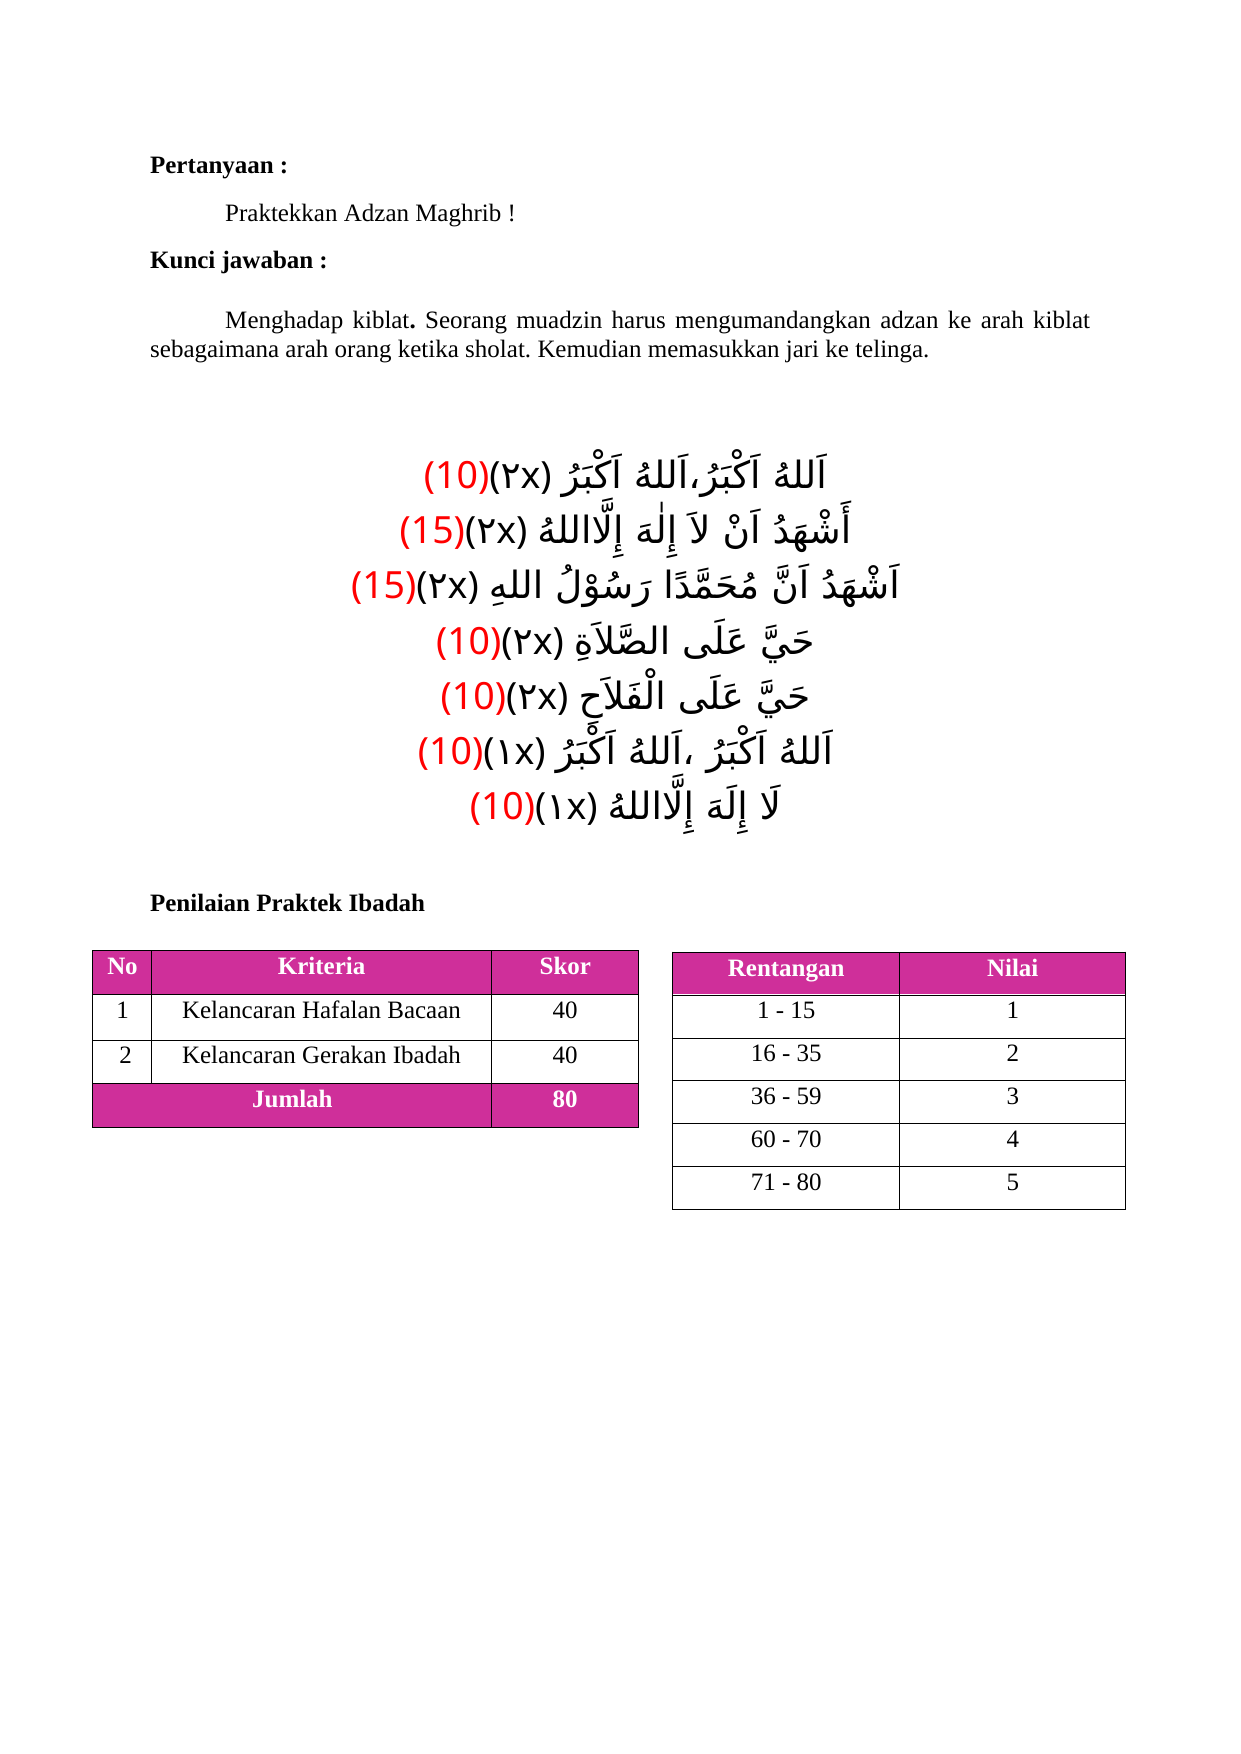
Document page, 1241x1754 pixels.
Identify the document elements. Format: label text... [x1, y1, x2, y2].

subtitle (10)(٢x) اَللهُ اَكْبَرُ،اَللهُ اَكْبَرُ [150, 448, 1090, 499]
table_cell Kelancaran Gerakan Ibadah [152, 1041, 491, 1083]
subtitle (10)(٢x) حَيَّ عَلَى الْفَلاَحِ [150, 669, 1090, 720]
table_cell 1 [900, 996, 1125, 1037]
subtitle (15)(٢x) اَشْهَدُ اَنَّ مُحَمَّدًا رَسُوْلُ اللهِ [150, 559, 1090, 610]
subtitle (15)(٢x) أَشْهَدُ اَنْ لاَ إِلٰهَ إِلَّااللهُ [150, 503, 1090, 554]
table_cell 60 - 70 [673, 1124, 899, 1166]
table_cell 71 - 80 [673, 1167, 899, 1209]
table_cell 1 - 15 [673, 996, 899, 1037]
text Penilaian Praktek Ibadah [150, 888, 1090, 1170]
table_cell 3 [900, 1081, 1125, 1123]
table_cell 4 [900, 1124, 1125, 1166]
table_cell 5 [900, 1167, 1125, 1209]
table_header Kriteria [152, 951, 491, 994]
text Menghadap kiblat. Seorang muadzin harus mengumandangkan adzan ke arah kiblat sebagaimana arah orang ketika sholat. Kemudian memasukkan jari ke telinga. [150, 306, 1090, 363]
table_cell Jumlah [93, 1084, 491, 1127]
text Kunci jawaban : [150, 245, 1090, 274]
table_header Skor [492, 951, 638, 994]
subtitle (10)(١x) اَللهُ اَكْبَرُ ،اَللهُ اَكْبَرُ [150, 724, 1090, 775]
subtitle (10)(١x) لَا إِلَهَ إِلَّااللهُ [150, 779, 1090, 831]
subtitle (10)(٢x) حَيَّ عَلَى الصَّلاَةِ [150, 614, 1090, 665]
table_cell 80 [492, 1084, 638, 1127]
table_cell 2 [93, 1041, 151, 1083]
table_cell 1 [93, 995, 151, 1039]
table_cell 36 - 59 [673, 1081, 899, 1123]
table_header Nilai [900, 953, 1125, 994]
text Praktekkan Adzan Maghrib ! [150, 198, 1090, 226]
table_cell 40 [492, 995, 638, 1039]
table_cell Kelancaran Hafalan Bacaan [152, 995, 491, 1039]
table_header No [93, 951, 151, 994]
table_cell 2 [900, 1039, 1125, 1080]
table_cell 40 [492, 1041, 638, 1083]
table_header Rentangan [673, 953, 899, 994]
text Pertanyaan : [150, 150, 1090, 179]
table_cell 16 - 35 [673, 1039, 899, 1080]
